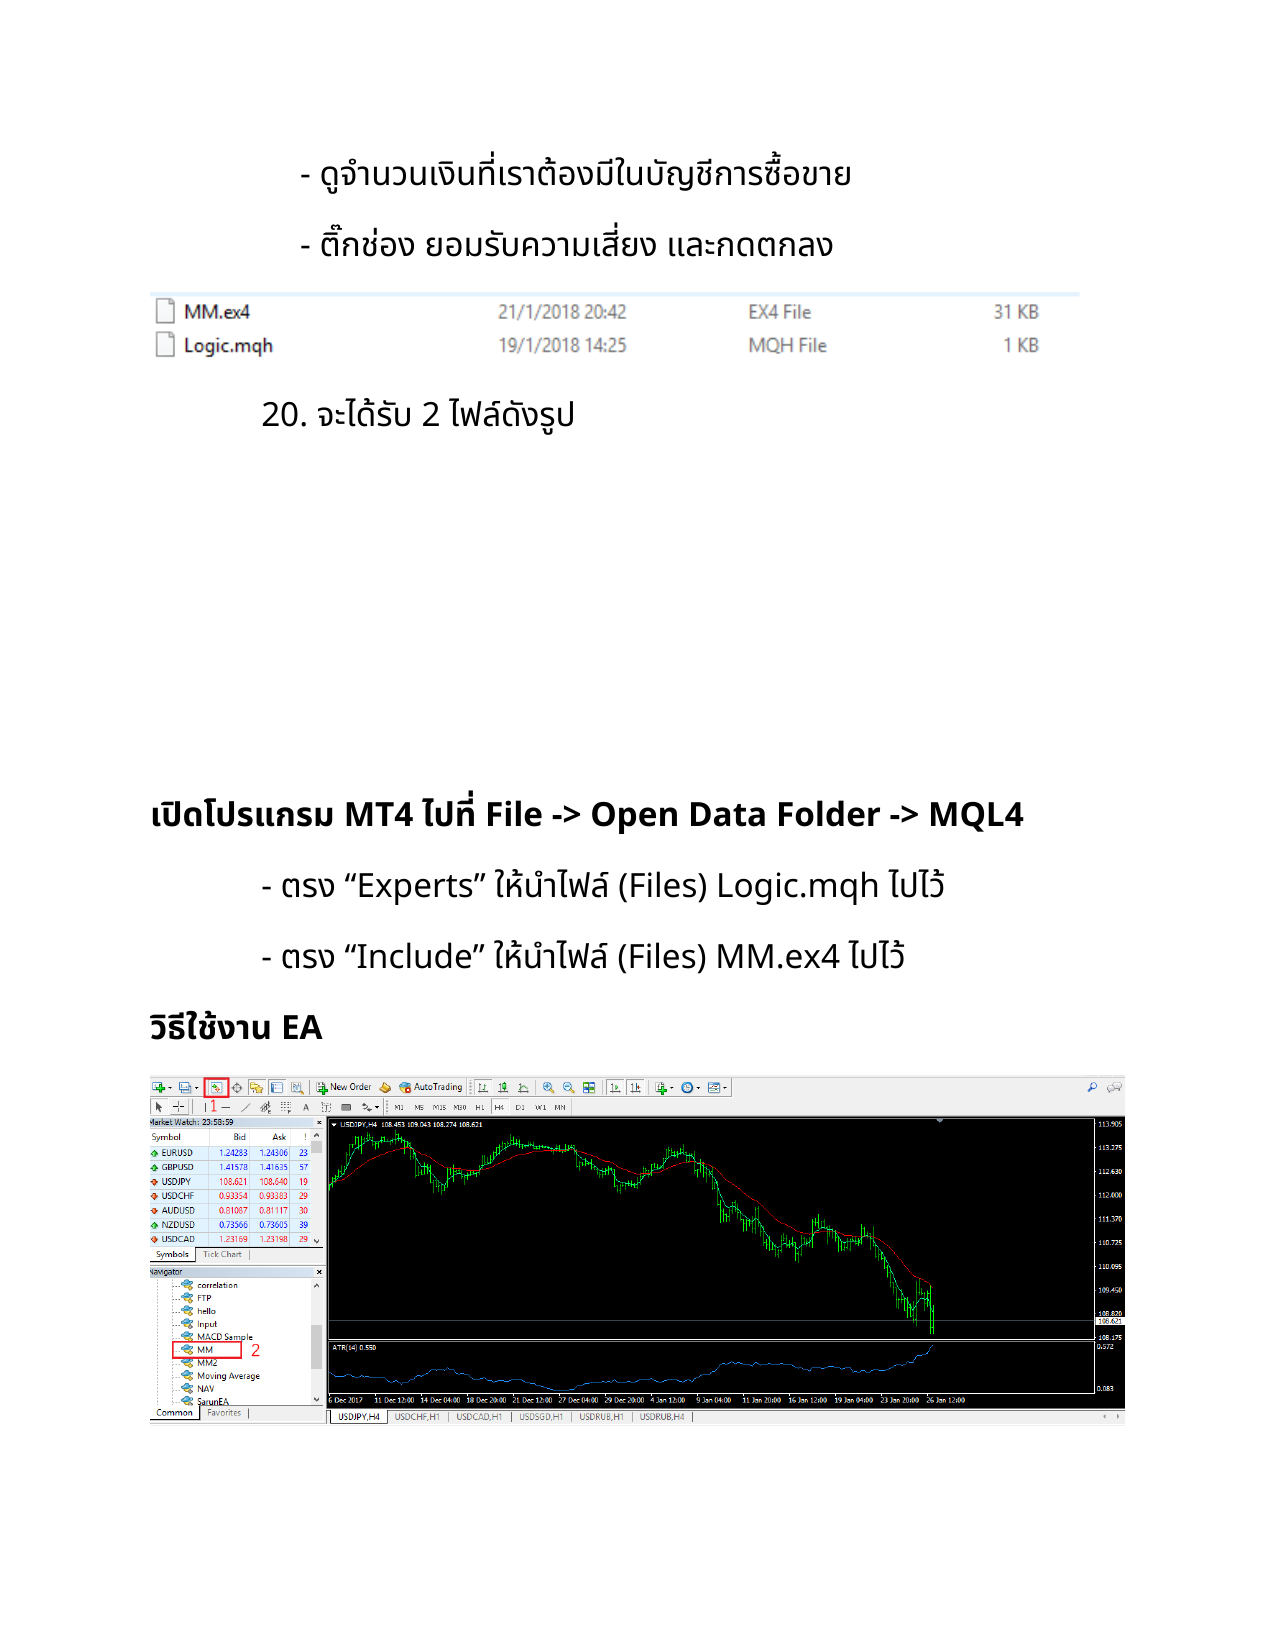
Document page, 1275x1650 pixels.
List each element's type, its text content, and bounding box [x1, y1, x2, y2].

text - ตรง “Include” ให้นำไฟล์ (Files) MM.ex4 ไปไว้ [150, 933, 1125, 983]
picture [150, 292, 1080, 373]
text - ติ๊กช่อง ยอมรับความเสี่ยง และกดตกลง [150, 221, 1125, 272]
picture [150, 1075, 1125, 1426]
text เปิดโปรแกรม MT4 ไปที่ File -> Open Data Folder -> MQL4 [150, 790, 1125, 841]
text วิธีใช้งาน EA [150, 1004, 1125, 1055]
text - ตรง “Experts” ให้นำไฟล์ (Files) Logic.mqh ไปไว้ [150, 862, 1125, 912]
text 20. จะได้รับ 2 ไฟล์ดังรูป [150, 391, 1125, 442]
text - ดูจำนวนเงินที่เราต้องมีในบัญชีการซื้อขาย [150, 150, 1125, 201]
